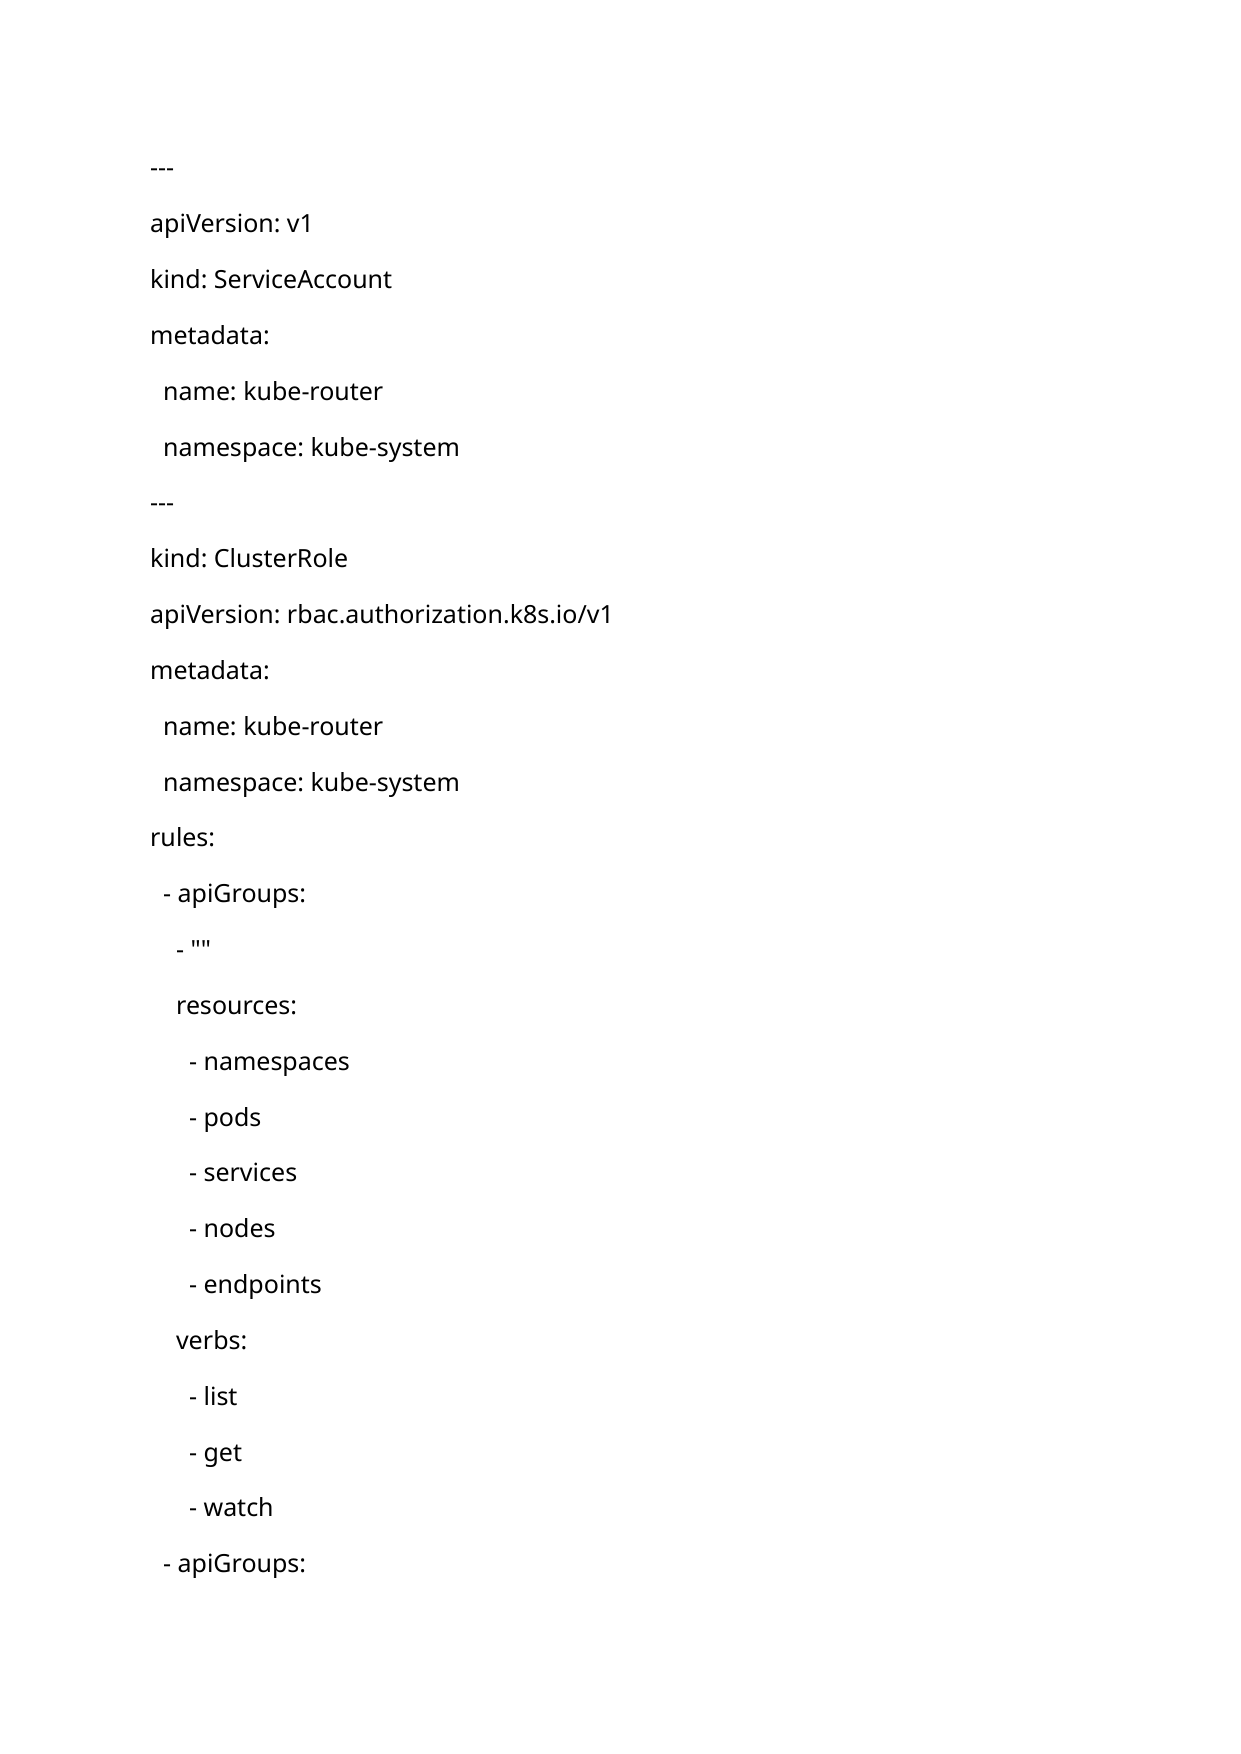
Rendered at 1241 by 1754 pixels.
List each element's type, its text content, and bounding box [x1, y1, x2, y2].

text metadata: [150, 652, 1090, 687]
text - apiGroups: [150, 1546, 1090, 1580]
text - apiGroups: [150, 876, 1090, 910]
text kind: ServiceAccount [150, 262, 1090, 296]
text verbs: [150, 1322, 1090, 1357]
text name: kube-router [150, 708, 1090, 742]
text name: kube-router [150, 373, 1090, 407]
text - services [150, 1155, 1090, 1189]
text rules: [150, 820, 1090, 854]
text resources: [150, 987, 1090, 1022]
text - get [150, 1434, 1090, 1468]
text --- [150, 150, 1090, 184]
text - watch [150, 1490, 1090, 1524]
text namespace: kube-system [150, 429, 1090, 463]
text - list [150, 1378, 1090, 1412]
text - endpoints [150, 1267, 1090, 1301]
text namespace: kube-system [150, 764, 1090, 798]
text - namespaces [150, 1043, 1090, 1077]
text - pods [150, 1099, 1090, 1133]
text metadata: [150, 317, 1090, 352]
text apiVersion: v1 [150, 206, 1090, 240]
text - "" [150, 932, 1090, 966]
text --- [150, 485, 1090, 519]
text apiVersion: rbac.authorization.k8s.io/v1 [150, 597, 1090, 631]
text kind: ClusterRole [150, 541, 1090, 575]
text - nodes [150, 1211, 1090, 1245]
